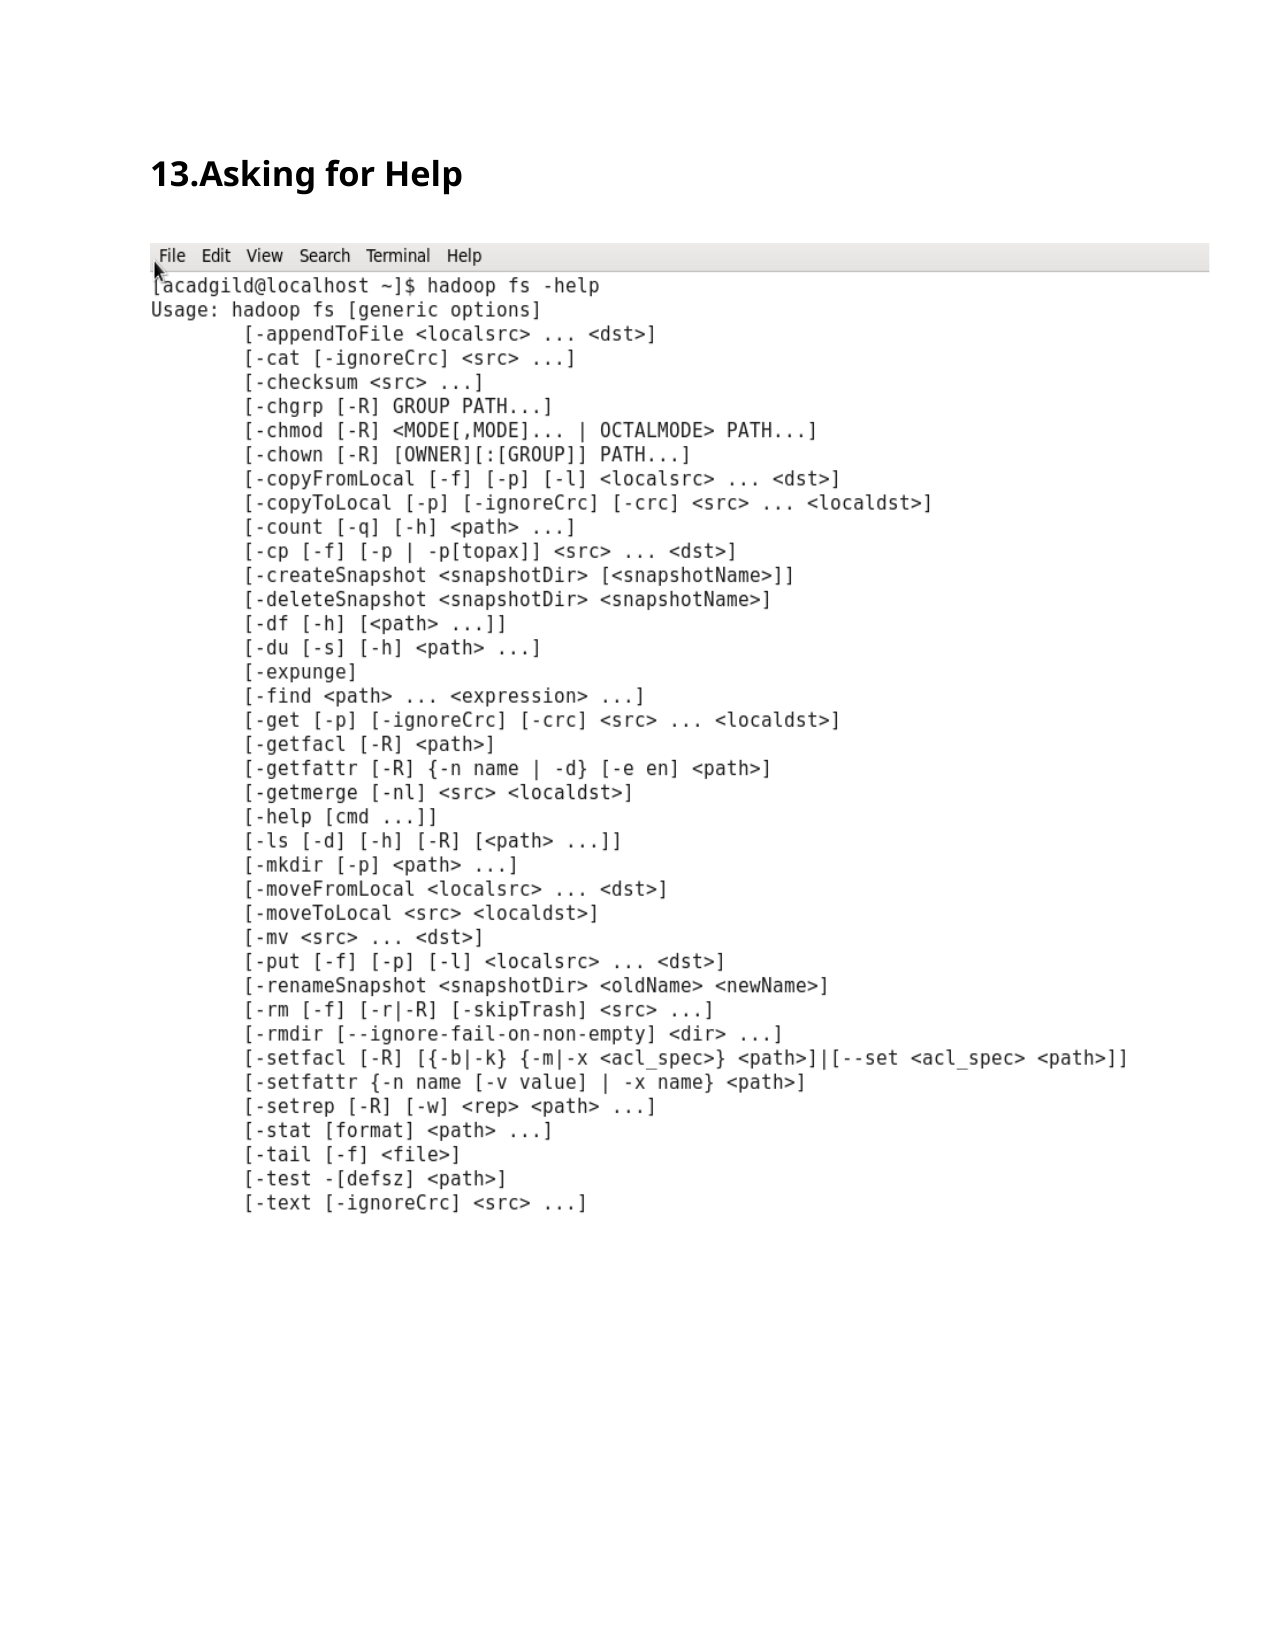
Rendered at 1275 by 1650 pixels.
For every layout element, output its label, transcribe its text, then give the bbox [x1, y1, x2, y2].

subtitle 13.Asking for Help [150, 150, 1125, 197]
picture [150, 243, 1210, 1216]
